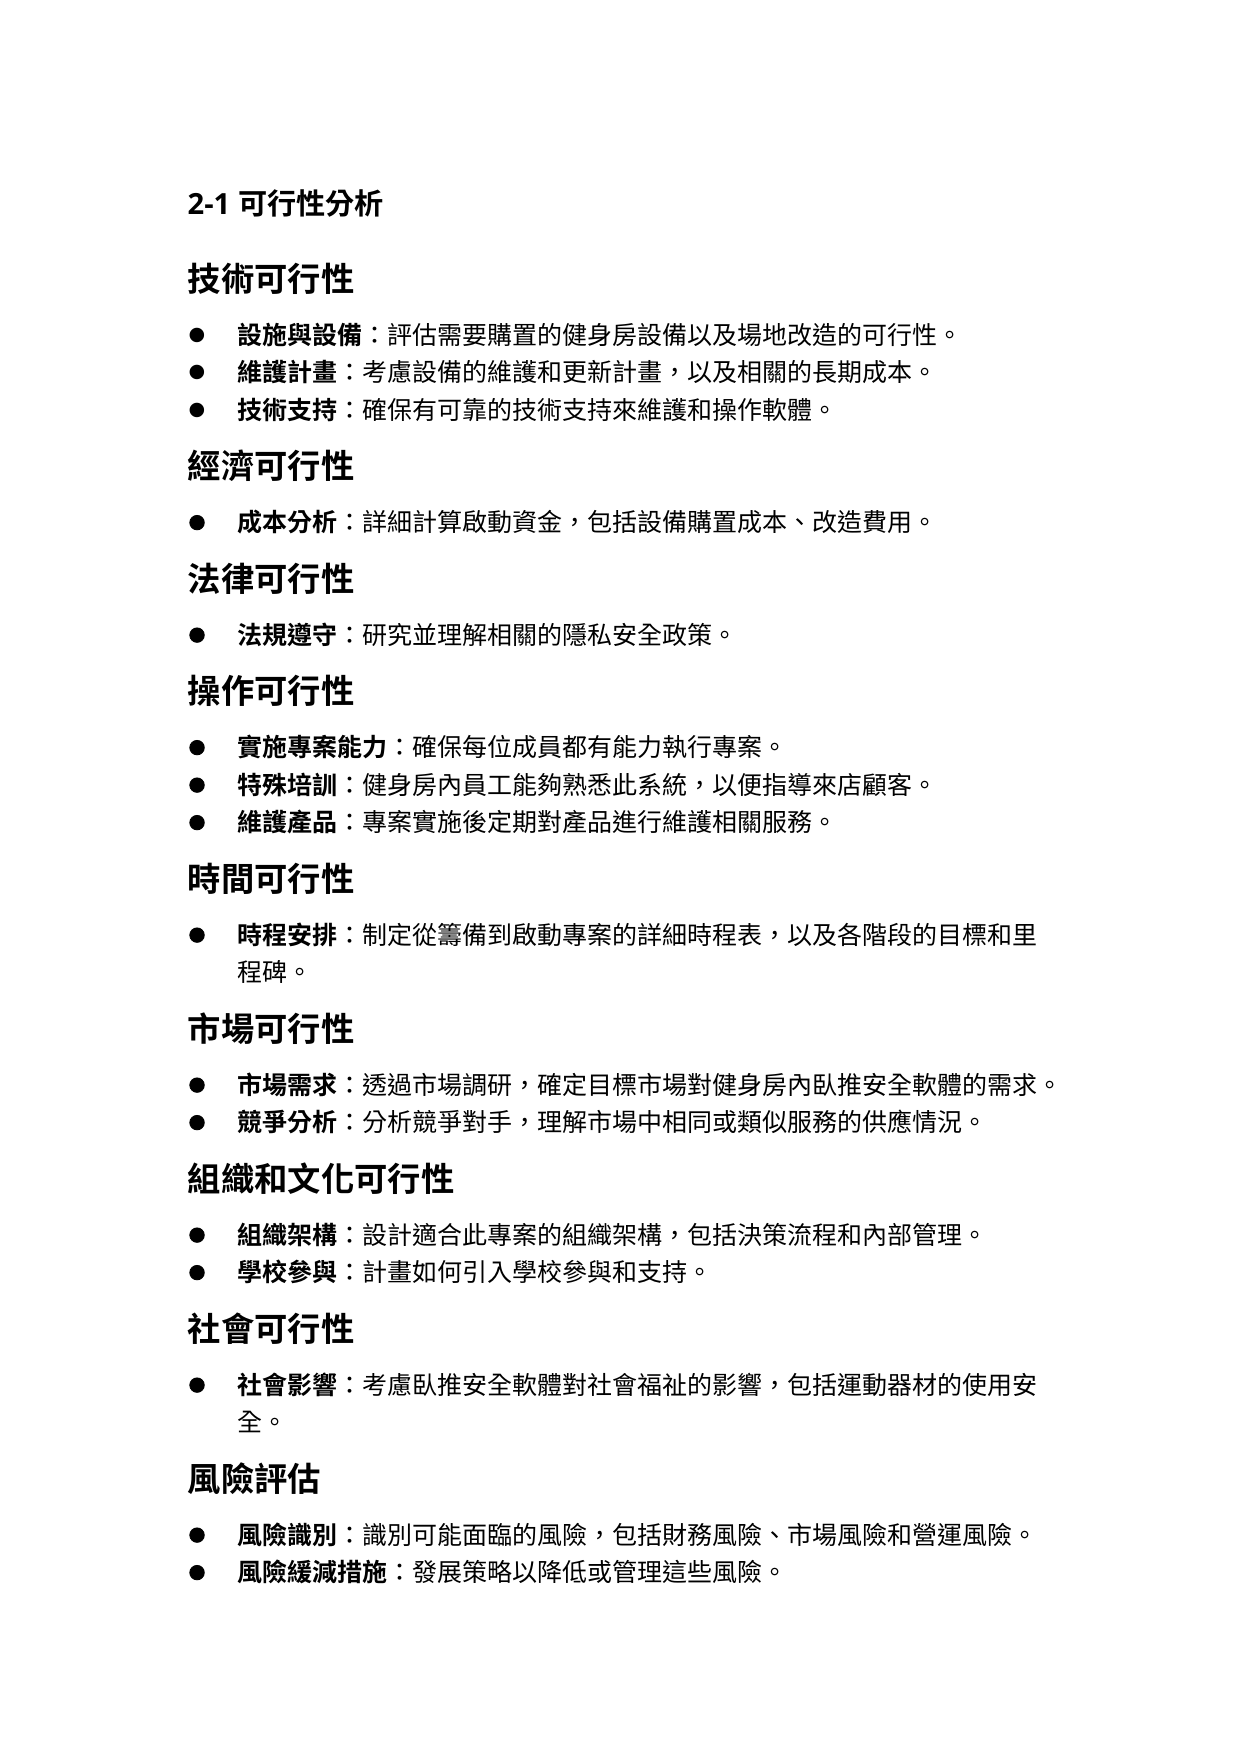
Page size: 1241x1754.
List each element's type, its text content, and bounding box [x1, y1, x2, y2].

list 市場需求：透過市場調研，確定目標市場對健身房內臥推安全軟體的需求。 [187, 1064, 1053, 1102]
list 技術支持：確保有可靠的技術支持來維護和操作軟體。 [187, 389, 1053, 427]
list 設施與設備：評估需要購置的健身房設備以及場地改造的可行性。 [187, 314, 1053, 352]
list 組織架構：設計適合此專案的組織架構，包括決策流程和內部管理。 [187, 1214, 1053, 1252]
list 競爭分析：分析競爭對手，理解市場中相同或類似服務的供應情況。 [187, 1102, 1053, 1139]
list 風險緩減措施：發展策略以降低或管理這些風險。 [187, 1552, 1053, 1589]
list 實施專案能力：確保每位成員都有能力執行專案。 [187, 727, 1053, 764]
list 社會影響：考慮臥推安全軟體對社會福祉的影響，包括運動器材的使用安全。 [187, 1364, 1053, 1439]
list 學校參與：計畫如何引入學校參與和支持。 [187, 1252, 1053, 1289]
text 操作可行性 [187, 652, 1053, 727]
list 維護計畫：考慮設備的維護和更新計畫，以及相關的長期成本。 [187, 352, 1053, 389]
text 組織和文化可行性 [187, 1139, 1053, 1214]
list 特殊培訓：健身房內員工能夠熟悉此系統，以便指導來店顧客。 [187, 764, 1053, 802]
list 成本分析：詳細計算啟動資金，包括設備購置成本、改造費用。 [187, 502, 1053, 539]
text 風險評估 [187, 1439, 1053, 1514]
text 法律可行性 [187, 539, 1053, 614]
text 2-1 可行性分析 [187, 164, 1053, 239]
text 市場可行性 [187, 989, 1053, 1064]
text 技術可行性 [187, 239, 1053, 314]
text 時間可行性 [187, 839, 1053, 914]
list 時程安排：制定從籌備到啟動專案的詳細時程表，以及各階段的目標和里程碑。 [187, 914, 1053, 989]
list 維護產品：專案實施後定期對產品進行維護相關服務。 [187, 802, 1053, 839]
list 風險識別：識別可能面臨的風險，包括財務風險、市場風險和營運風險。 [187, 1514, 1053, 1552]
text 經濟可行性 [187, 427, 1053, 502]
list 法規遵守：研究並理解相關的隱私安全政策。 [187, 614, 1053, 652]
text 社會可行性 [187, 1289, 1053, 1364]
